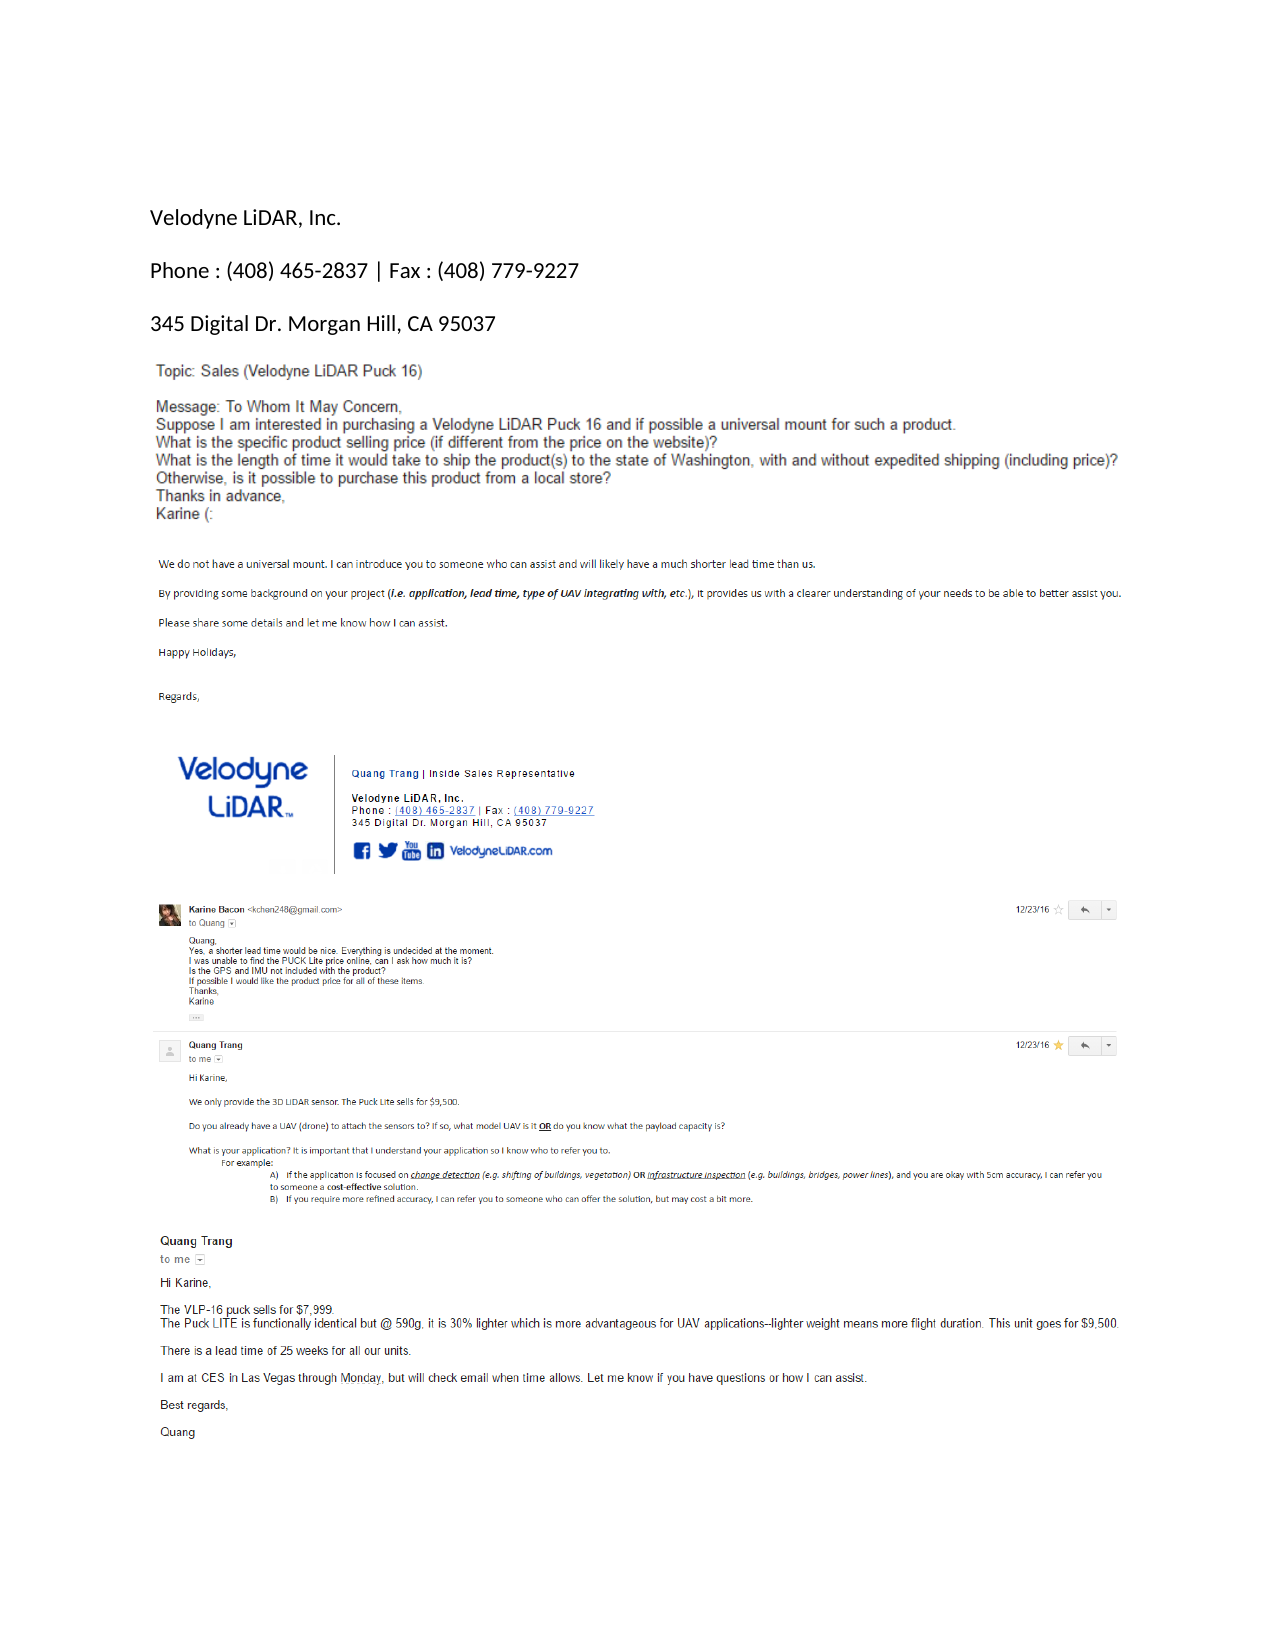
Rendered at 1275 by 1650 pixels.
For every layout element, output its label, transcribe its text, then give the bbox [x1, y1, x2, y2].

text 345 Digital Dr. Morgan Hill, CA 95037 [150, 309, 1125, 337]
picture [150, 362, 1125, 531]
picture [150, 898, 1127, 1206]
picture [150, 1230, 1125, 1444]
picture [150, 555, 1125, 874]
text Velodyne LiDAR, Inc. [150, 203, 1125, 231]
text Phone : (408) 465-2837 | Fax : (408) 779-9227 [150, 256, 1125, 284]
